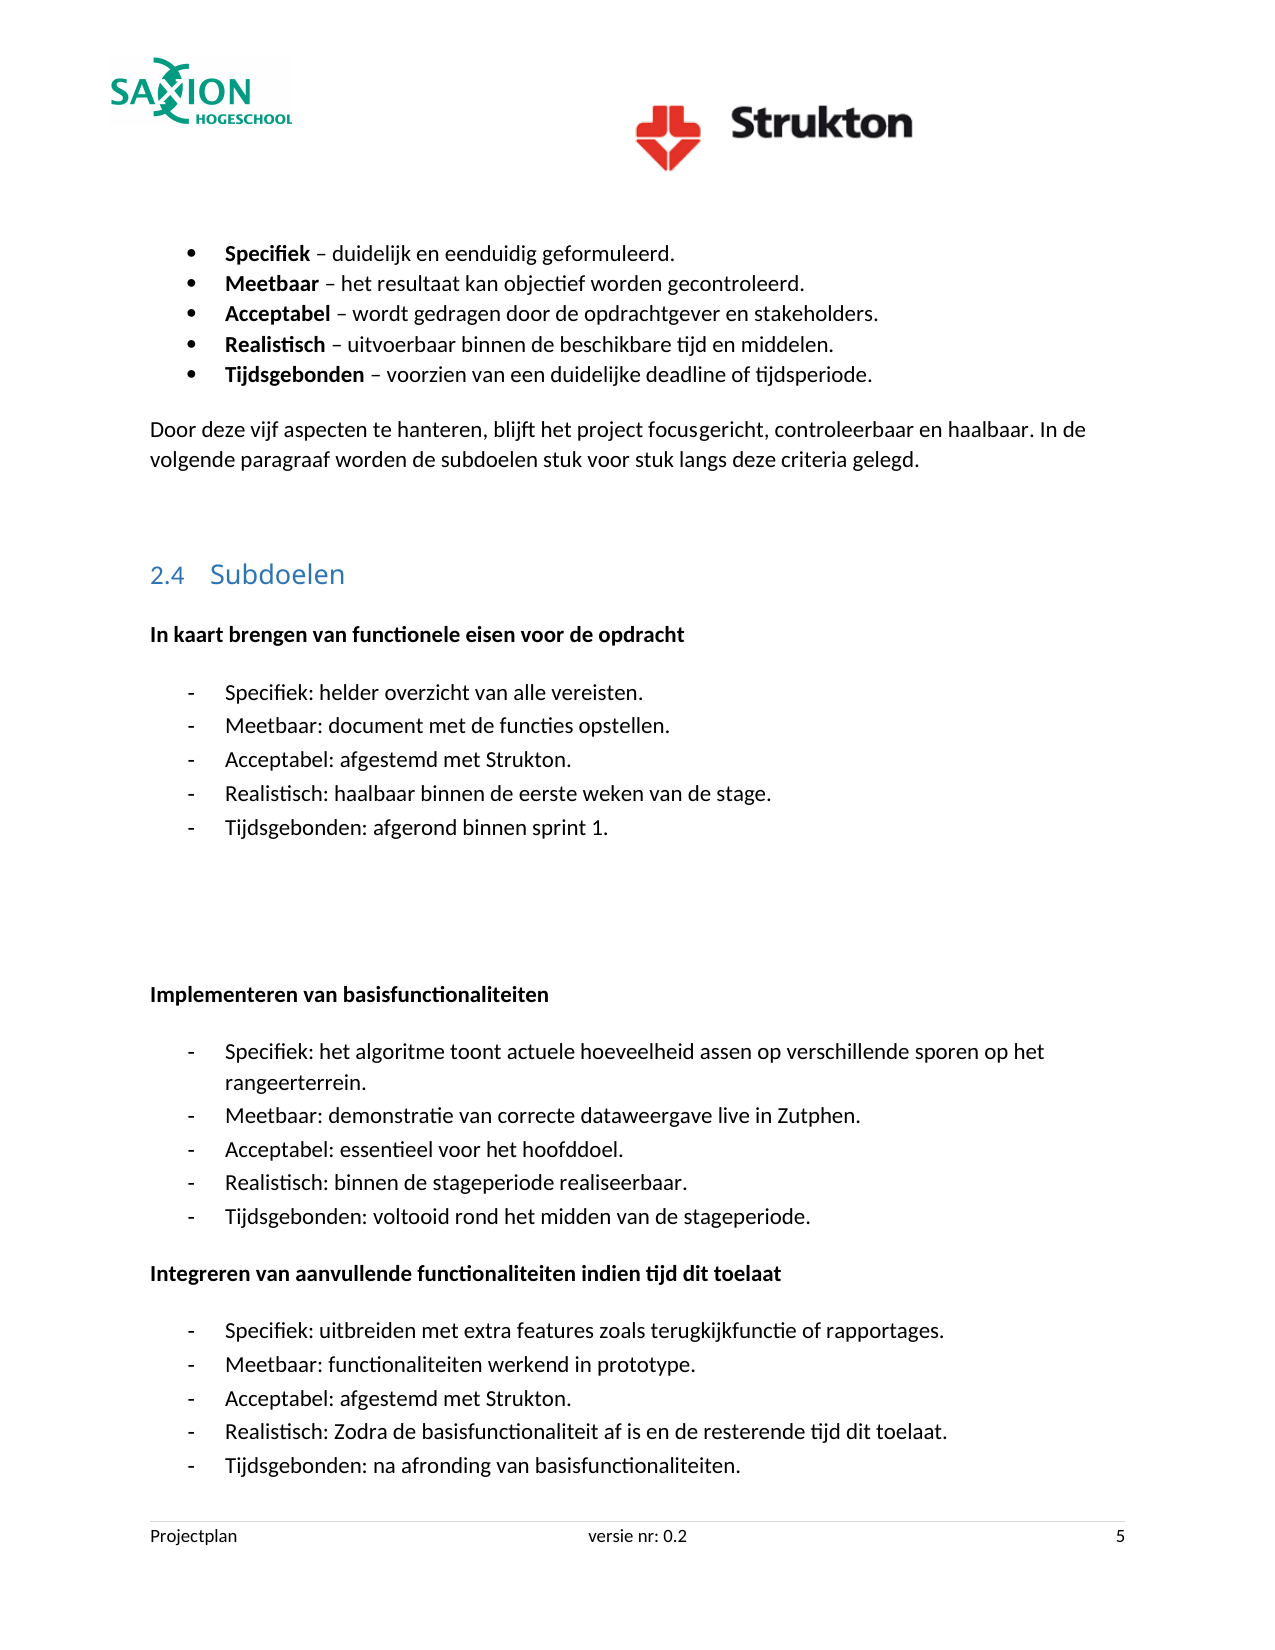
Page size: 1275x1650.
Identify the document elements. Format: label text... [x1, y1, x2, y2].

list Realistisch – uitvoerbaar binnen de beschikbare tijd en middelen. [187, 330, 1125, 358]
list Tijdsgebonden – voorzien van een duidelijke deadline of tijdsperiode. [187, 360, 1125, 388]
list Acceptabel: essentieel voor het hoofddoel. [187, 1132, 1125, 1164]
subtitle Subdoelen [150, 556, 1125, 593]
picture [107, 56, 292, 126]
list Meetbaar – het resultaat kan objectief worden gecontroleerd. [187, 269, 1125, 297]
list Realistisch: binnen de stageperiode realiseerbaar. [187, 1166, 1125, 1197]
list Acceptabel – wordt gedragen door de opdrachtgever en stakeholders. [187, 299, 1125, 327]
list Realistisch: Zodra de basisfunctionaliteit af is en de resterende tijd dit toelaat. [187, 1415, 1125, 1446]
list Acceptabel: afgestemd met Strukton. [187, 743, 1125, 774]
text Door deze vijf aspecten te hanteren, blijft het project focus­gericht, controleerbaar en haalbaar. In de volgende paragraaf worden de subdoelen stuk voor stuk langs deze criteria gelegd. [150, 415, 1125, 473]
list Specifiek: het algoritme toont actuele hoeveelheid assen op verschillende sporen op het rangeerterrein. [187, 1035, 1125, 1097]
list Meetbaar: functionaliteiten werkend in prototype. [187, 1348, 1125, 1379]
list Realistisch: haalbaar binnen de eerste weken van de stage. [187, 777, 1125, 808]
list Tijdsgebonden: voltooid rond het midden van de stageperiode. [187, 1200, 1125, 1231]
list Specifiek – duidelijk en eenduidig geformuleerd. [187, 239, 1125, 267]
text In kaart brengen van functionele eisen voor de opdracht [150, 621, 1125, 648]
text Integreren van aanvullende functionaliteiten indien tijd dit toelaat [150, 1259, 1125, 1287]
list Acceptabel: afgestemd met Strukton. [187, 1381, 1125, 1413]
list Specifiek: uitbreiden met extra features zoals terugkijkfunctie of rapportages. [187, 1314, 1125, 1345]
list Specifiek: helder overzicht van alle vereisten. [187, 676, 1125, 707]
list Tijdsgebonden: afgerond binnen sprint 1. [187, 811, 1125, 842]
text Implementeren van basisfunctionaliteiten [150, 980, 1125, 1008]
list Meetbaar: demonstratie van correcte dataweergave live in Zutphen. [187, 1099, 1125, 1130]
list Meetbaar: document met de functies opstellen. [187, 709, 1125, 741]
list Tijdsgebonden: na afronding van basisfunctionaliteiten. [187, 1449, 1125, 1480]
